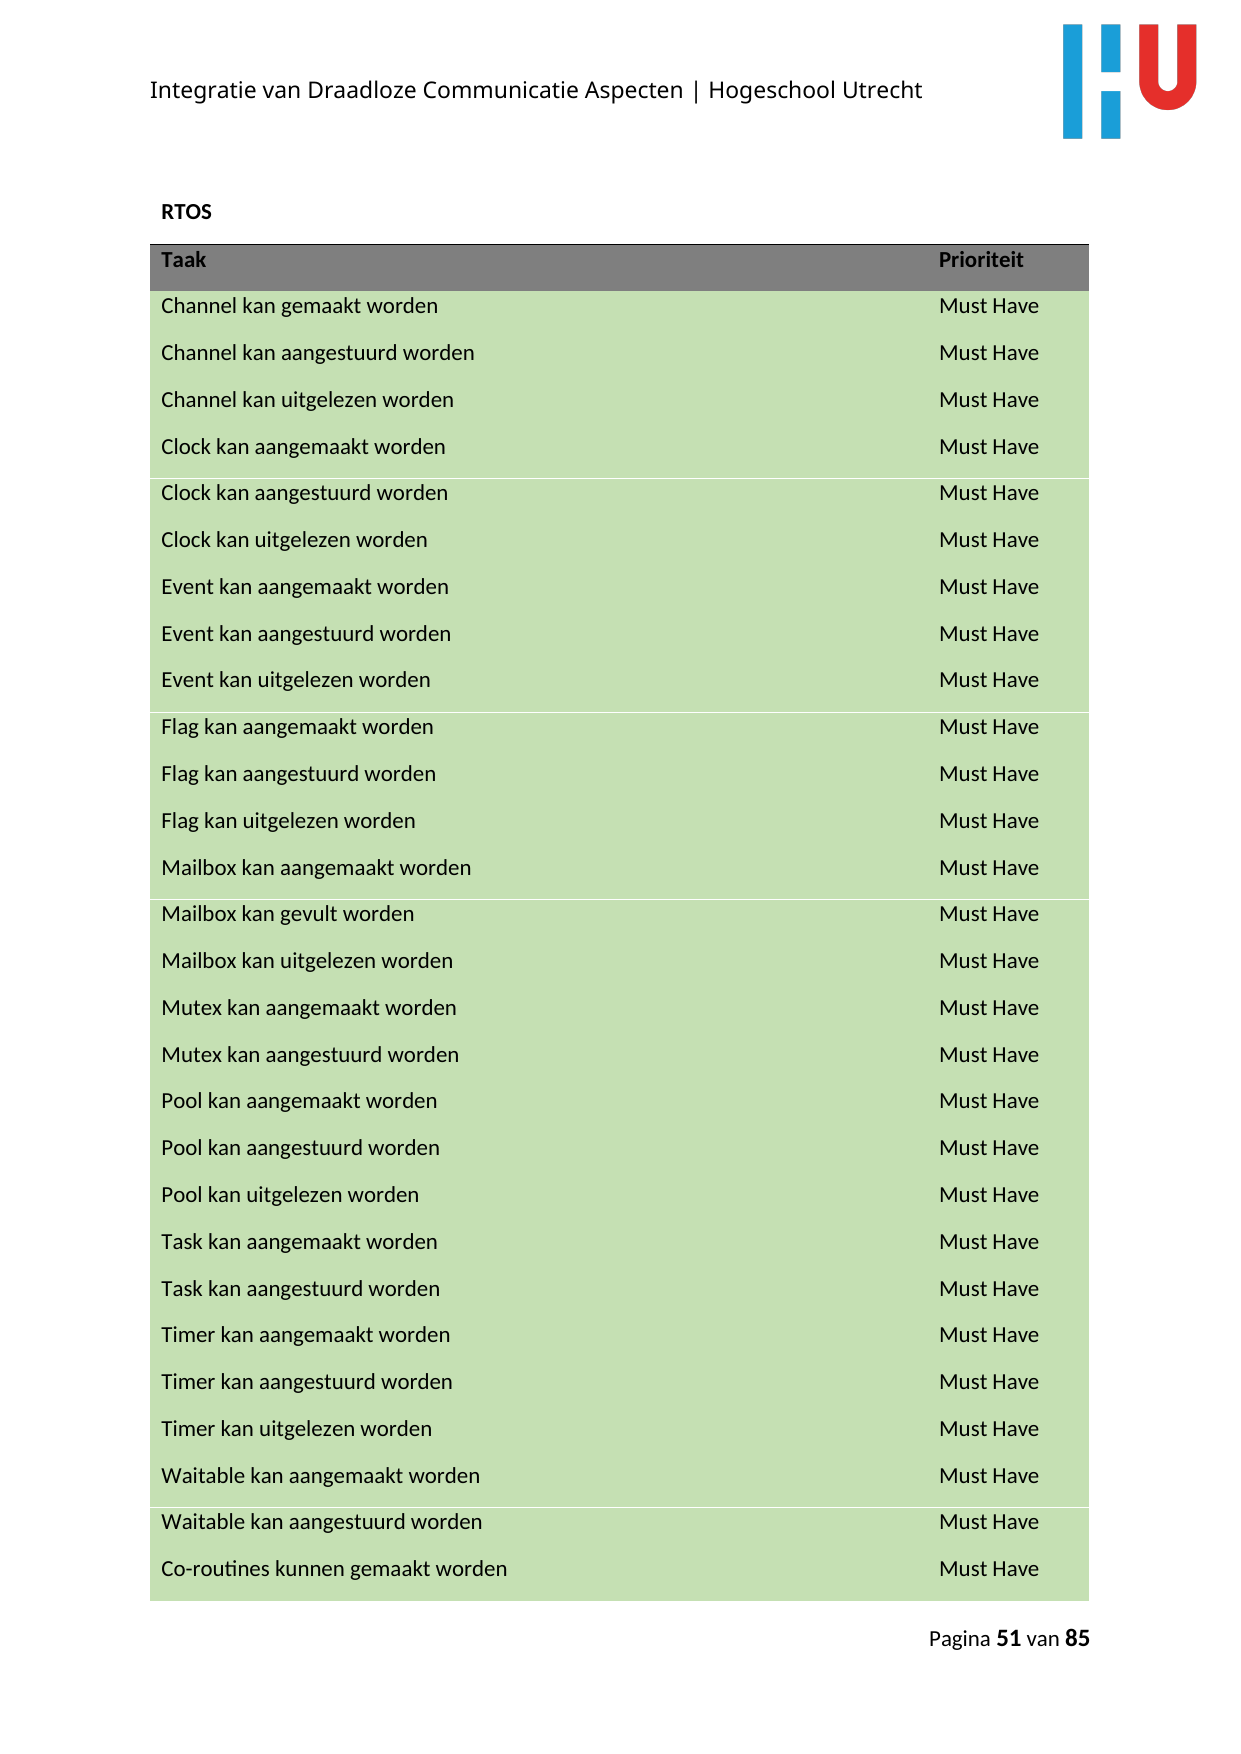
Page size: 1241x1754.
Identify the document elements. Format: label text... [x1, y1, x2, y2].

table_cell Flag kan aangemaakt worden [150, 713, 928, 759]
table_cell Clock kan aangestuurd worden [150, 479, 928, 525]
table_cell Flag kan aangestuurd worden [150, 759, 928, 806]
table_cell Mailbox kan uitgelezen worden [150, 946, 928, 993]
table_cell Flag kan uitgelezen worden [150, 806, 928, 853]
table_cell Must Have [928, 1367, 1089, 1414]
table_cell Must Have [928, 1274, 1089, 1320]
table_cell Must Have [928, 572, 1089, 619]
table_cell Must Have [928, 1227, 1089, 1274]
table_cell Event kan uitgelezen worden [150, 666, 928, 712]
table_cell Must Have [928, 853, 1089, 899]
table_cell Must Have [928, 1554, 1089, 1601]
table_cell Must Have [928, 900, 1089, 946]
table_cell Pool kan aangemaakt worden [150, 1087, 928, 1133]
table_cell Waitable kan aangemaakt worden [150, 1461, 928, 1507]
table_cell Taak [150, 245, 928, 291]
table_cell Must Have [928, 666, 1089, 712]
table_cell Clock kan uitgelezen worden [150, 525, 928, 572]
table_cell Must Have [928, 432, 1089, 478]
table_cell Waitable kan aangestuurd worden [150, 1508, 928, 1554]
table_cell Must Have [928, 1414, 1089, 1461]
table_cell Event kan aangestuurd worden [150, 619, 928, 666]
table_cell Must Have [928, 1133, 1089, 1180]
table_cell Must Have [928, 1508, 1089, 1554]
table_cell Prioriteit [928, 245, 1089, 291]
table_cell Must Have [928, 619, 1089, 666]
table_cell Mailbox kan gevult worden [150, 900, 928, 946]
table_cell Clock kan aangemaakt worden [150, 432, 928, 478]
table_cell Must Have [928, 1461, 1089, 1507]
table_cell Channel kan uitgelezen worden [150, 385, 928, 432]
table_cell Must Have [928, 525, 1089, 572]
table_cell Co-routines kunnen gemaakt worden [150, 1554, 928, 1601]
table_cell Must Have [928, 1087, 1089, 1133]
table_cell Must Have [928, 479, 1089, 525]
table_cell Mailbox kan aangemaakt worden [150, 853, 928, 899]
table_cell Task kan aangestuurd worden [150, 1274, 928, 1320]
table_cell Timer kan uitgelezen worden [150, 1414, 928, 1461]
table_cell Must Have [928, 1180, 1089, 1227]
table_cell Must Have [928, 338, 1089, 385]
table_cell Event kan aangemaakt worden [150, 572, 928, 619]
table_cell Must Have [928, 291, 1089, 338]
picture [1062, 23, 1205, 140]
table_cell Must Have [928, 385, 1089, 432]
table_cell Must Have [928, 946, 1089, 993]
table_cell Channel kan aangestuurd worden [150, 338, 928, 385]
table_cell Timer kan aangestuurd worden [150, 1367, 928, 1414]
table_cell Must Have [928, 993, 1089, 1040]
table_cell Channel kan gemaakt worden [150, 291, 928, 338]
table_cell Pool kan uitgelezen worden [150, 1180, 928, 1227]
table_header RTOS [150, 197, 1089, 244]
table_cell Task kan aangemaakt worden [150, 1227, 928, 1274]
table_cell Pool kan aangestuurd worden [150, 1133, 928, 1180]
table_cell Must Have [928, 1320, 1089, 1367]
table_cell Mutex kan aangemaakt worden [150, 993, 928, 1040]
table_cell Must Have [928, 806, 1089, 853]
table_cell Must Have [928, 713, 1089, 759]
table_cell Mutex kan aangestuurd worden [150, 1040, 928, 1087]
table_cell Timer kan aangemaakt worden [150, 1320, 928, 1367]
table_cell Must Have [928, 759, 1089, 806]
table_cell Must Have [928, 1040, 1089, 1087]
